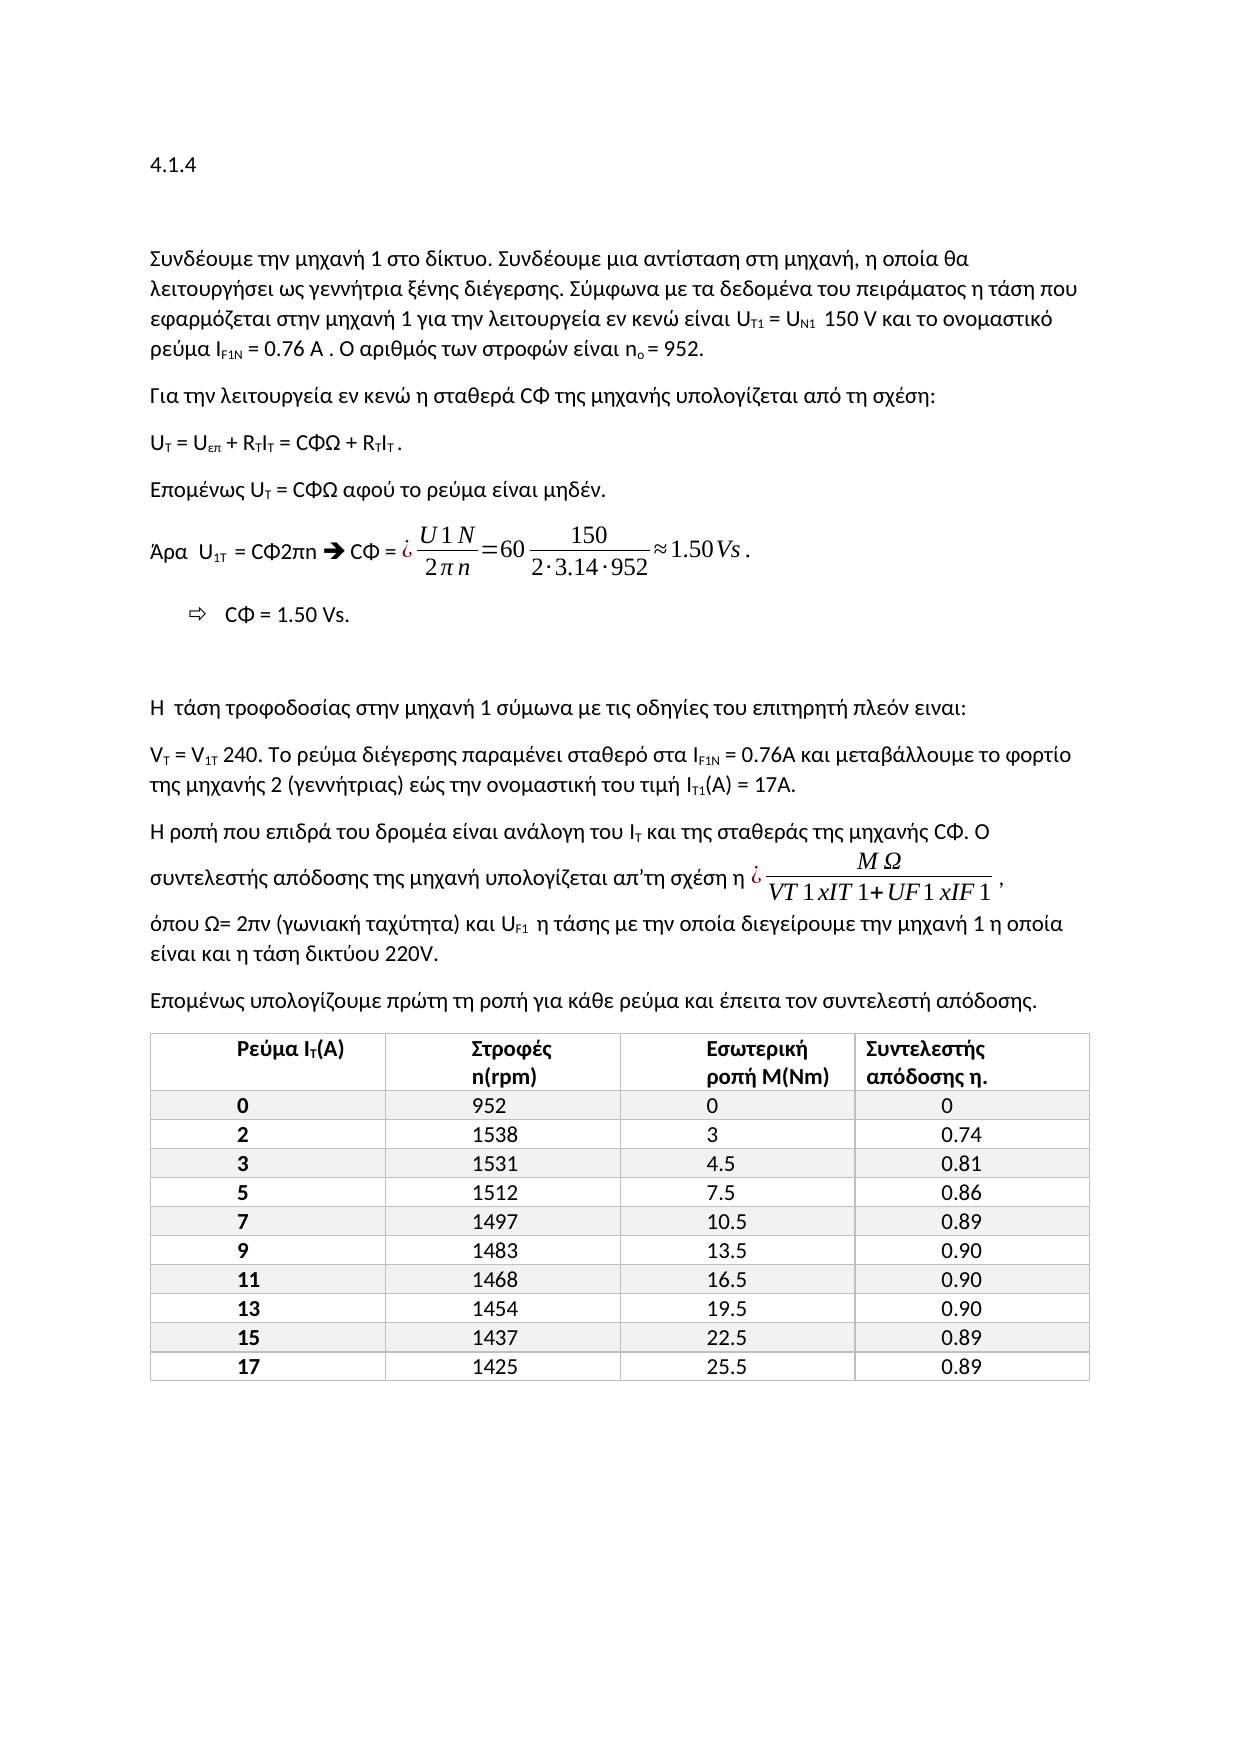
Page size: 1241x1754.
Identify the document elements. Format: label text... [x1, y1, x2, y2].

table_cell 5 [151, 1178, 385, 1206]
table_cell 0 [621, 1091, 854, 1119]
text Επομένως υπολογίζουμε πρώτη τη ροπή για κάθε ρεύμα και έπειτα τον συντελεστή απόδοσης. [150, 986, 1090, 1014]
list CΦ = 1.50 Vs. [187, 600, 1090, 628]
table_cell 0.90 [856, 1265, 1089, 1293]
table_header Ρεύμα ΙΤ(Α) [151, 1034, 385, 1090]
table_cell 1425 [386, 1353, 620, 1380]
table_cell 13 [151, 1294, 385, 1322]
table_cell 25.5 [621, 1353, 854, 1380]
table_cell 17 [151, 1353, 385, 1380]
text Συνδέουμε την μηχανή 1 στο δίκτυο. Συνδέουμε μια αντίσταση στη μηχανή, η οποία θα λειτουργήσει ως γεννήτρια ξένης διέγερσης. Σύμφωνα με τα δεδομένα του πειράματος η τάση που εφαρμόζεται στην μηχανή 1 για την λειτουργεία εν κενώ είναι UT1 = UN1 150 V και το ονομαστικό ρεύμα IF1N = 0.76 Α . Ο αριθμός των στροφών είναι no = 952. [150, 244, 1090, 362]
table_cell 7.5 [621, 1178, 854, 1206]
table_cell 1483 [386, 1236, 620, 1264]
table_cell 1437 [386, 1323, 620, 1351]
table_cell 22.5 [621, 1323, 854, 1351]
table_cell 15 [151, 1323, 385, 1351]
text Για την λειτουργεία εν κενώ η σταθερά CΦ της μηχανής υπολογίζεται από τη σχέση: [150, 381, 1090, 409]
table_cell 1454 [386, 1294, 620, 1322]
text 4.1.4 [150, 150, 1090, 178]
table_cell 0.89 [856, 1207, 1089, 1235]
table_cell 0.81 [856, 1149, 1089, 1177]
text Επομένως UT = CΦΩ αφού το ρεύμα είναι μηδέν. [150, 475, 1090, 503]
table_cell 1497 [386, 1207, 620, 1235]
table_cell 0.86 [856, 1178, 1089, 1206]
table_cell 7 [151, 1207, 385, 1235]
table_header Εσωτερική ροπή Μ(Νm) [621, 1034, 854, 1090]
table_cell 1531 [386, 1149, 620, 1177]
table_cell 4.5 [621, 1149, 854, 1177]
text VT = V1T 240. Το ρεύμα διέγερσης παραμένει σταθερό στα IF1N = 0.76A και μεταβάλλουμε το φορτίο της μηχανής 2 (γεννήτριας) εώς την ονομαστική του τιμή IT1(A) = 17A. [150, 740, 1090, 798]
table_cell 0.89 [856, 1323, 1089, 1351]
table_cell 0.90 [856, 1294, 1089, 1322]
table_cell 0.89 [856, 1353, 1089, 1380]
table_cell 1512 [386, 1178, 620, 1206]
table_cell 19.5 [621, 1294, 854, 1322]
table_cell 1468 [386, 1265, 620, 1293]
table_cell 2 [151, 1120, 385, 1148]
table_header Συντελεστής απόδοσης η. [856, 1034, 1089, 1090]
text Η ροπή που επιδρά του δρομέα είναι ανάλογη του IT και της σταθεράς της μηχανής CΦ. Ο συντελεστής απόδοσης της μηχανή υπολογίζεται απ’τη σχέση η , όπου Ω= 2πν (γωνιακή ταχύτητα) και UF1 η τάσης με την οποία διεγείρουμε την μηχανή 1 η οποία είναι και η τάση δικτύου 220V. [150, 817, 1090, 967]
table_cell 11 [151, 1265, 385, 1293]
text Άρα U1T = CΦ2πn CΦ = [150, 522, 1090, 581]
table_cell 952 [386, 1091, 620, 1119]
table_cell 1538 [386, 1120, 620, 1148]
text UΤ = Uεπ + RΤΙΤ = CΦΩ + RΤΙΤ . [150, 428, 1090, 456]
table_cell 10.5 [621, 1207, 854, 1235]
table_cell 0 [856, 1091, 1089, 1119]
table_cell 0.74 [856, 1120, 1089, 1148]
table_cell 3 [621, 1120, 854, 1148]
table_cell 3 [151, 1149, 385, 1177]
table_cell 16.5 [621, 1265, 854, 1293]
table_cell 0.90 [856, 1236, 1089, 1264]
table_cell 13.5 [621, 1236, 854, 1264]
table_header Στροφές n(rpm) [386, 1034, 620, 1090]
table_cell 9 [151, 1236, 385, 1264]
table_cell 0 [151, 1091, 385, 1119]
text Η τάση τροφοδοσίας στην μηχανή 1 σύμωνα με τις οδηγίες του επιτηρητή πλεόν ειναι: [150, 693, 1090, 721]
